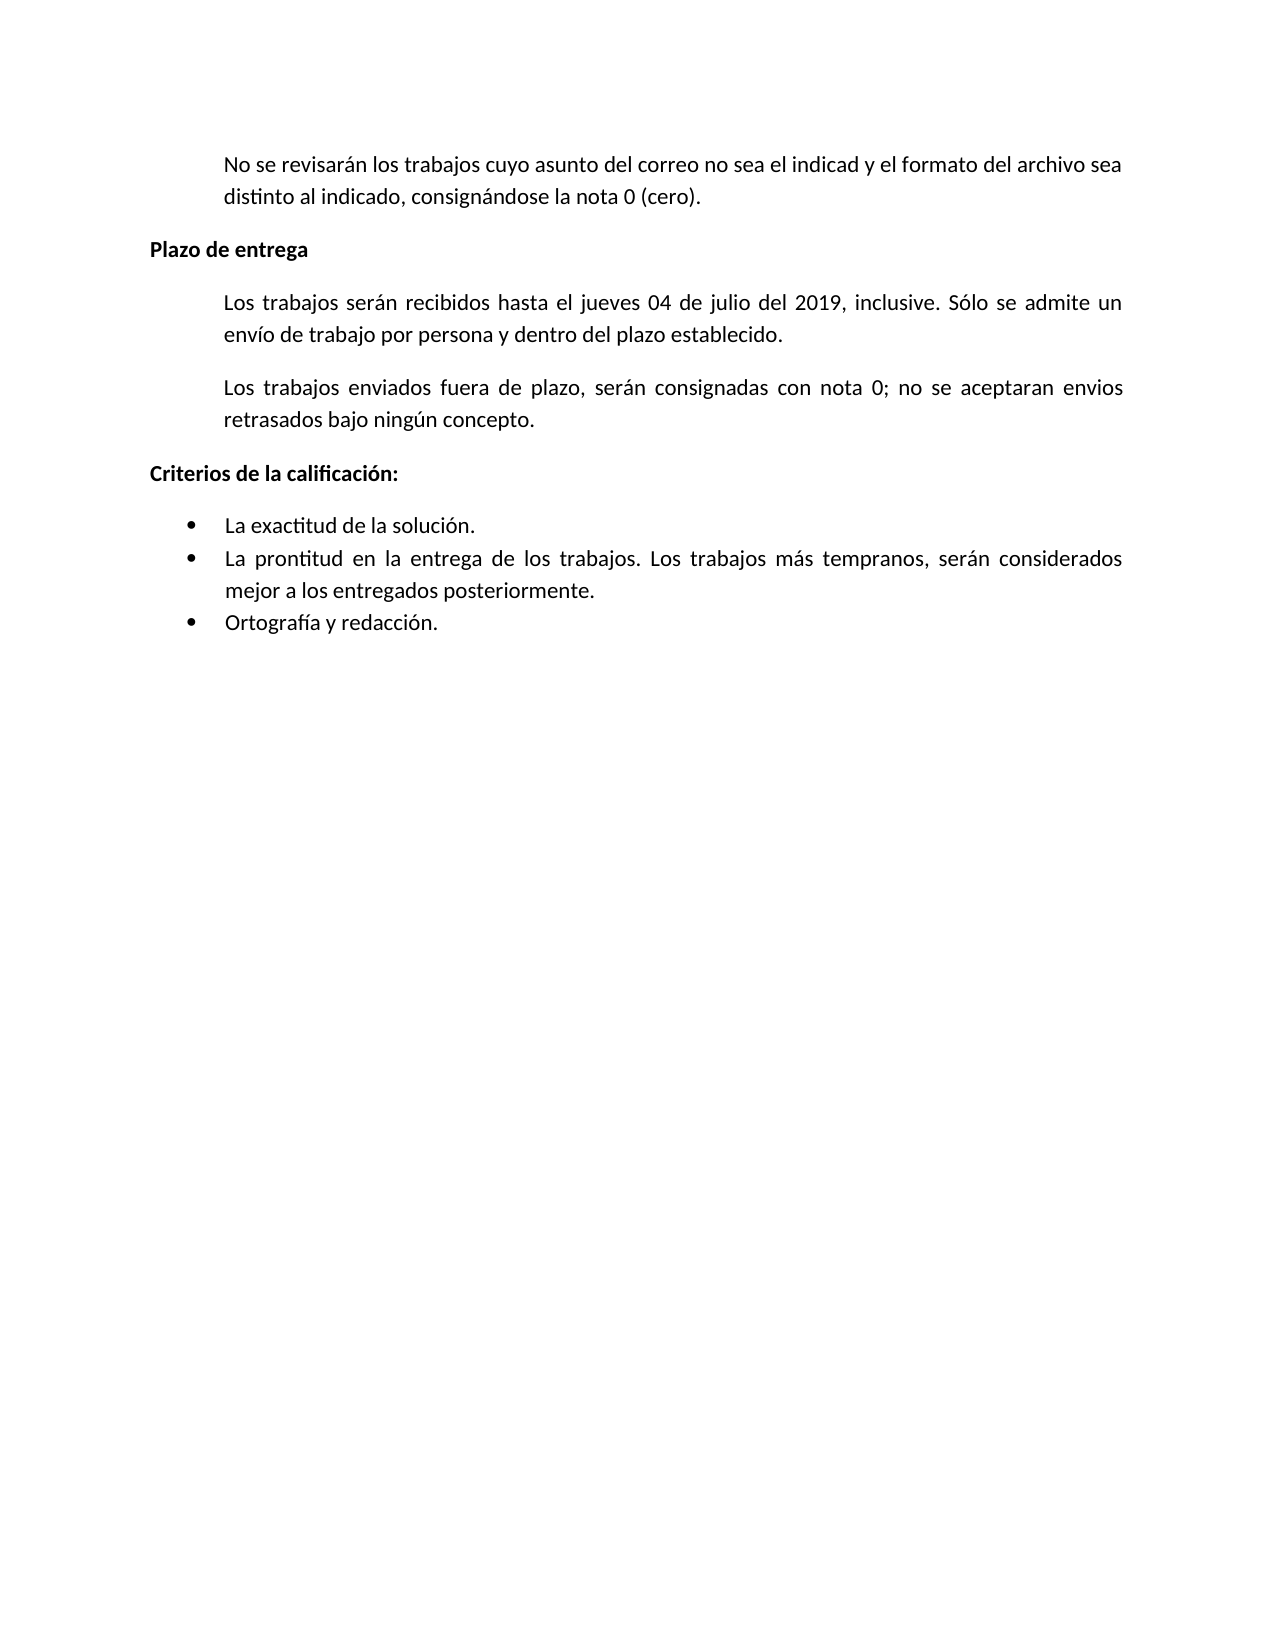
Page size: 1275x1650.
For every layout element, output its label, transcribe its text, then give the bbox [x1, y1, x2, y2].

text Los trabajos enviados fuera de plazo, serán consignadas con nota 0; no se aceptaran envios retrasados bajo ningún concepto. [224, 373, 1125, 434]
list Ortografía y redacción. [187, 608, 1125, 636]
text No se revisarán los trabajos cuyo asunto del correo no sea el indicad y el formato del archivo sea distinto al indicado, consignándose la nota 0 (cero). [224, 150, 1125, 210]
text Criterios de la calificación: [150, 459, 1125, 487]
list La exactitud de la solución. [187, 512, 1125, 540]
text Plazo de entrega [150, 235, 1125, 263]
text Los trabajos serán recibidos hasta el jueves 04 de julio del 2019, inclusive. Sólo se admite un envío de trabajo por persona y dentro del plazo establecido. [224, 288, 1125, 348]
list La prontitud en la entrega de los trabajos. Los trabajos más tempranos, serán considerados mejor a los entregados posteriormente. [187, 544, 1125, 604]
